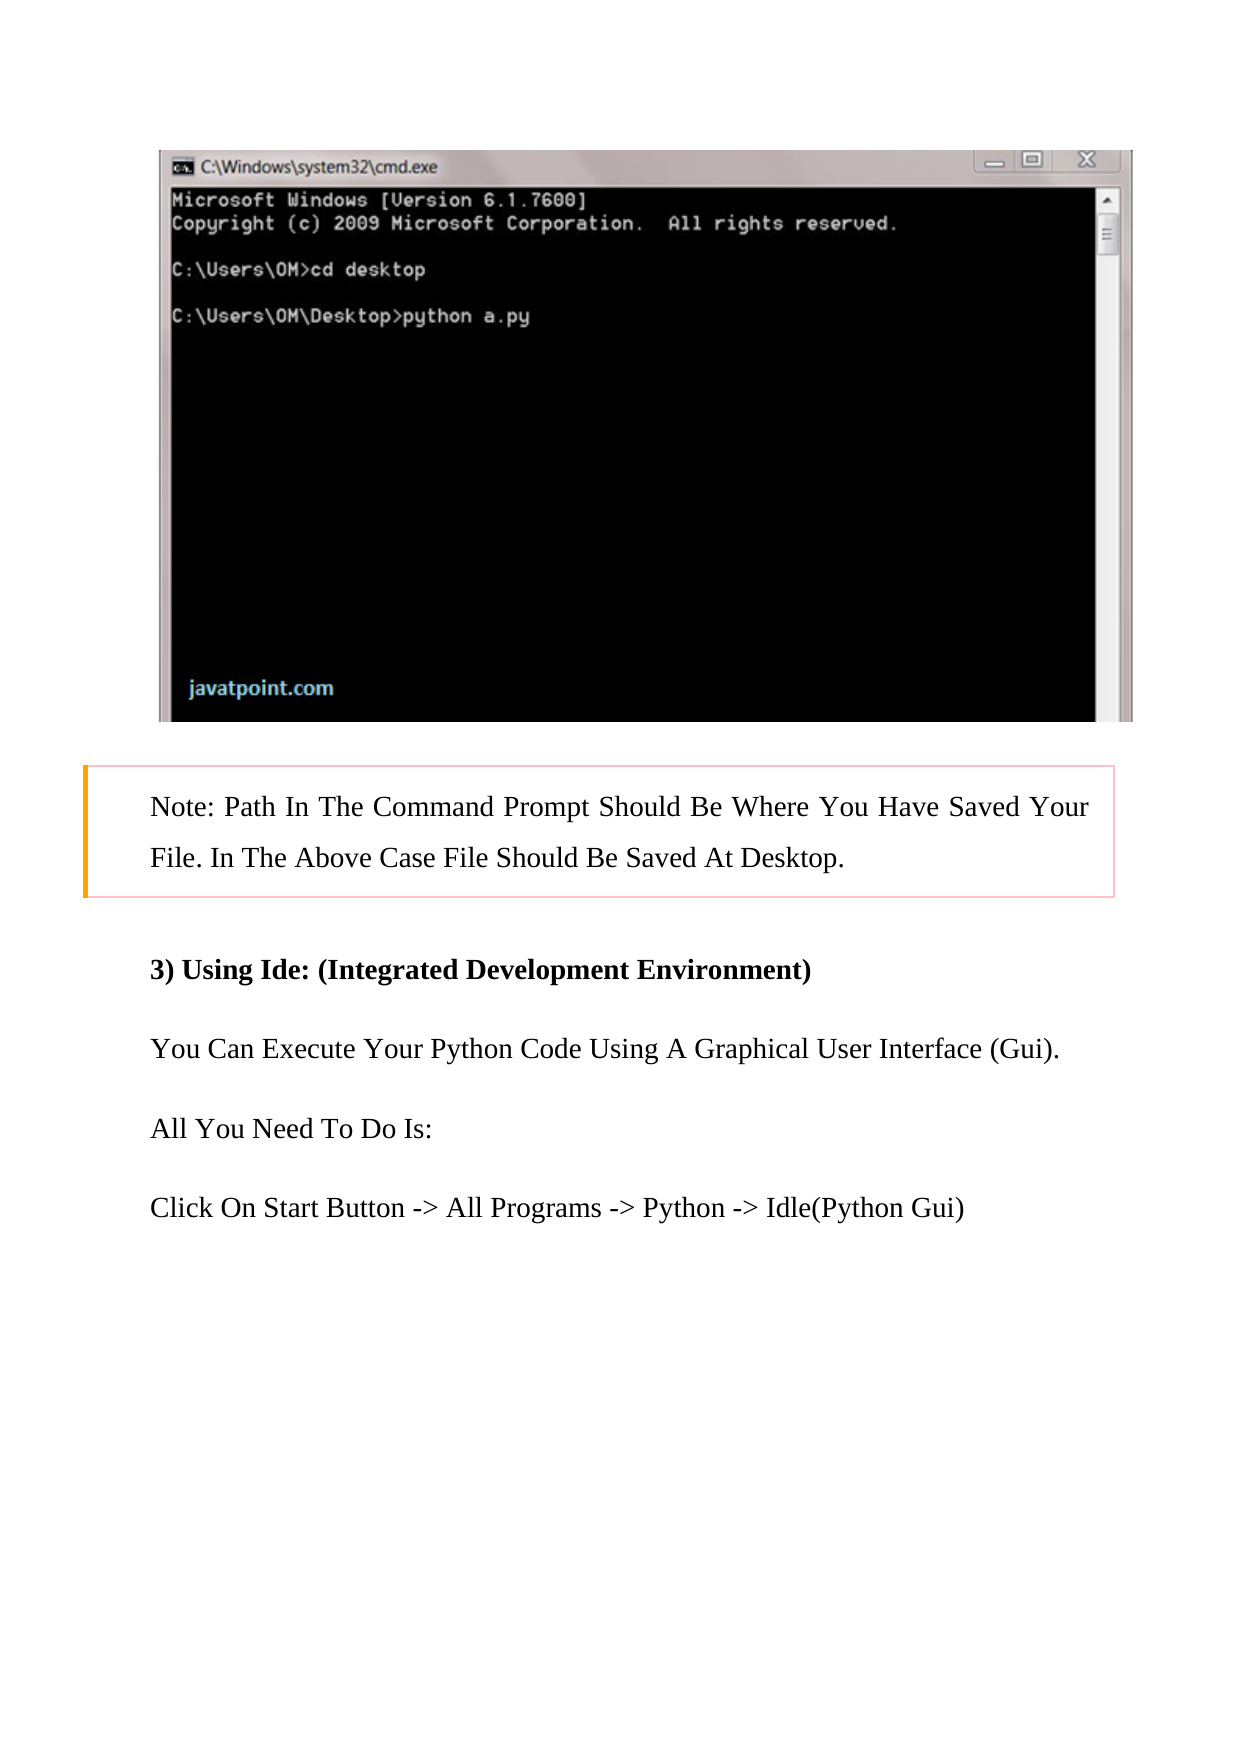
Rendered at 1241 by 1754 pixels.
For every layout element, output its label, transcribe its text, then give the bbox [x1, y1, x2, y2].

text You Can Execute Your Python Code Using A Graphical User Interface (Gui). [150, 1032, 1090, 1065]
text Note: Path In The Command Prompt Should Be Where You Have Saved Your File. In The Above Case File Should Be Saved At Desktop. [88, 767, 1113, 896]
subtitle 3) Using Ide: (Integrated Development Environment) [150, 952, 1090, 986]
text Click On Start Button -> All Programs -> Python -> Idle(Python Gui) [150, 1191, 1090, 1224]
text All You Need To Do Is: [150, 1111, 1090, 1144]
picture [150, 150, 1136, 722]
